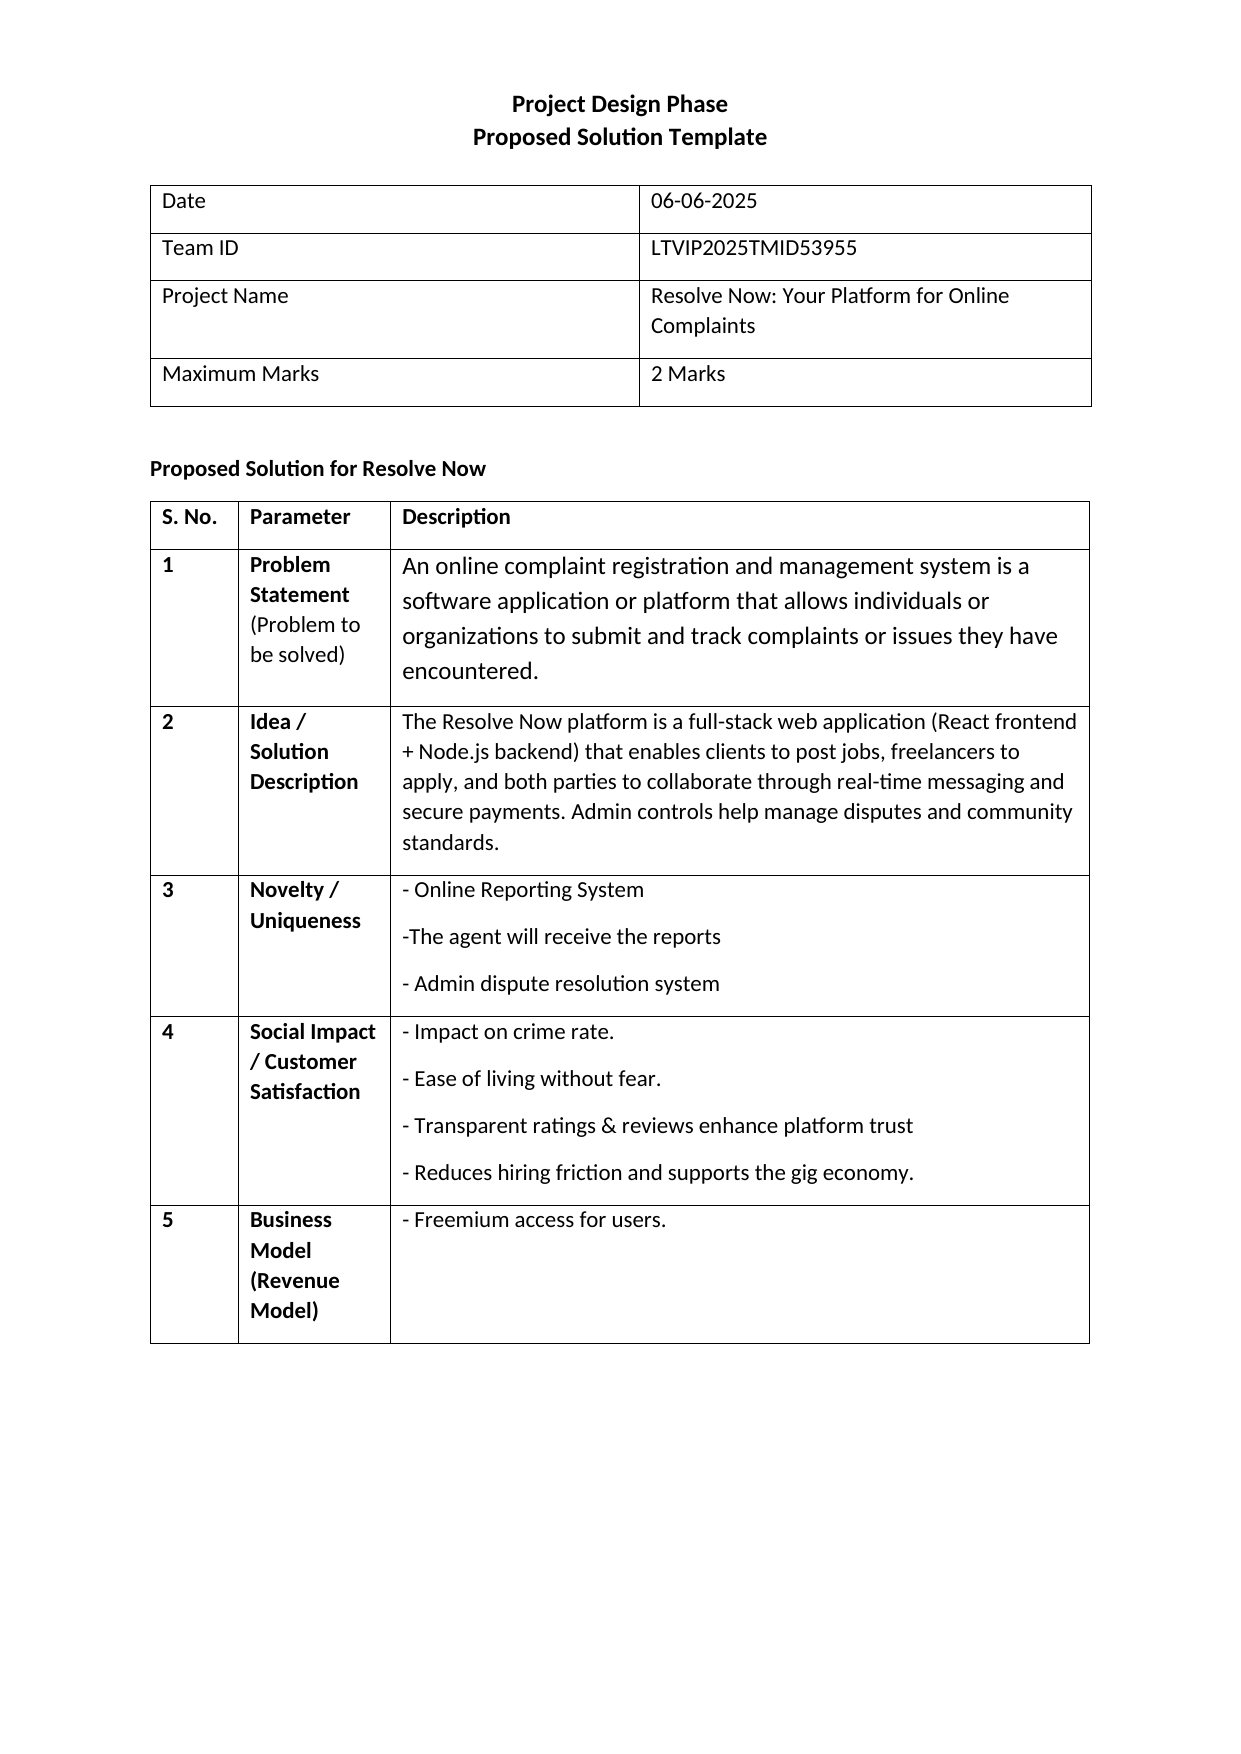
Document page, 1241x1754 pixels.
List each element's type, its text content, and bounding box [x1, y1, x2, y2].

table_cell 1 [151, 550, 238, 706]
table_cell Novelty / Uniqueness [239, 876, 390, 1016]
table_cell - Online Reporting System -The agent will receive the reports - Admin dispute resolution system [391, 876, 1089, 1016]
table_cell 2 [151, 707, 238, 874]
table_cell Social Impact / Customer Satisfaction [239, 1017, 390, 1204]
table_header S. No. [151, 502, 238, 549]
table_header Parameter [239, 502, 390, 549]
table_cell An online complaint registration and management system is a software application or platform that allows individuals or organizations to submit and track complaints or issues they have encountered. [391, 550, 1089, 706]
table_header Description [391, 502, 1089, 549]
table_cell The Resolve Now platform is a full-stack web application (React frontend + Node.js backend) that enables clients to post jobs, freelancers to apply, and both parties to collaborate through real-time messaging and secure payments. Admin controls help manage disputes and community standards. [391, 707, 1089, 874]
table_cell Team ID [151, 234, 639, 280]
table_header Date [151, 186, 639, 232]
table_cell Maximum Marks [151, 359, 639, 406]
table_cell - Freemium access for users. [391, 1206, 1089, 1343]
table_cell - Impact on crime rate. - Ease of living without fear. - Transparent ratings & reviews enhance platform trust - Reduces hiring friction and supports the gig economy. [391, 1017, 1089, 1204]
table_cell Project Name [151, 281, 639, 358]
text Project Design Phase [150, 89, 1090, 119]
text Proposed Solution for Resolve Now [150, 454, 1090, 482]
table_cell Business Model (Revenue Model) [239, 1206, 390, 1343]
table_cell Resolve Now: Your Platform for Online Complaints [640, 281, 1091, 358]
table_header 06-06-2025 [640, 186, 1091, 232]
table_cell 5 [151, 1206, 238, 1343]
table_cell Problem Statement (Problem to be solved) [239, 550, 390, 706]
table_cell 2 Marks [640, 359, 1091, 406]
text Proposed Solution Template [150, 122, 1090, 152]
table_cell LTVIP2025TMID53955 [640, 234, 1091, 280]
table_cell Idea / Solution Description [239, 707, 390, 874]
table_cell 4 [151, 1017, 238, 1204]
table_cell 3 [151, 876, 238, 1016]
